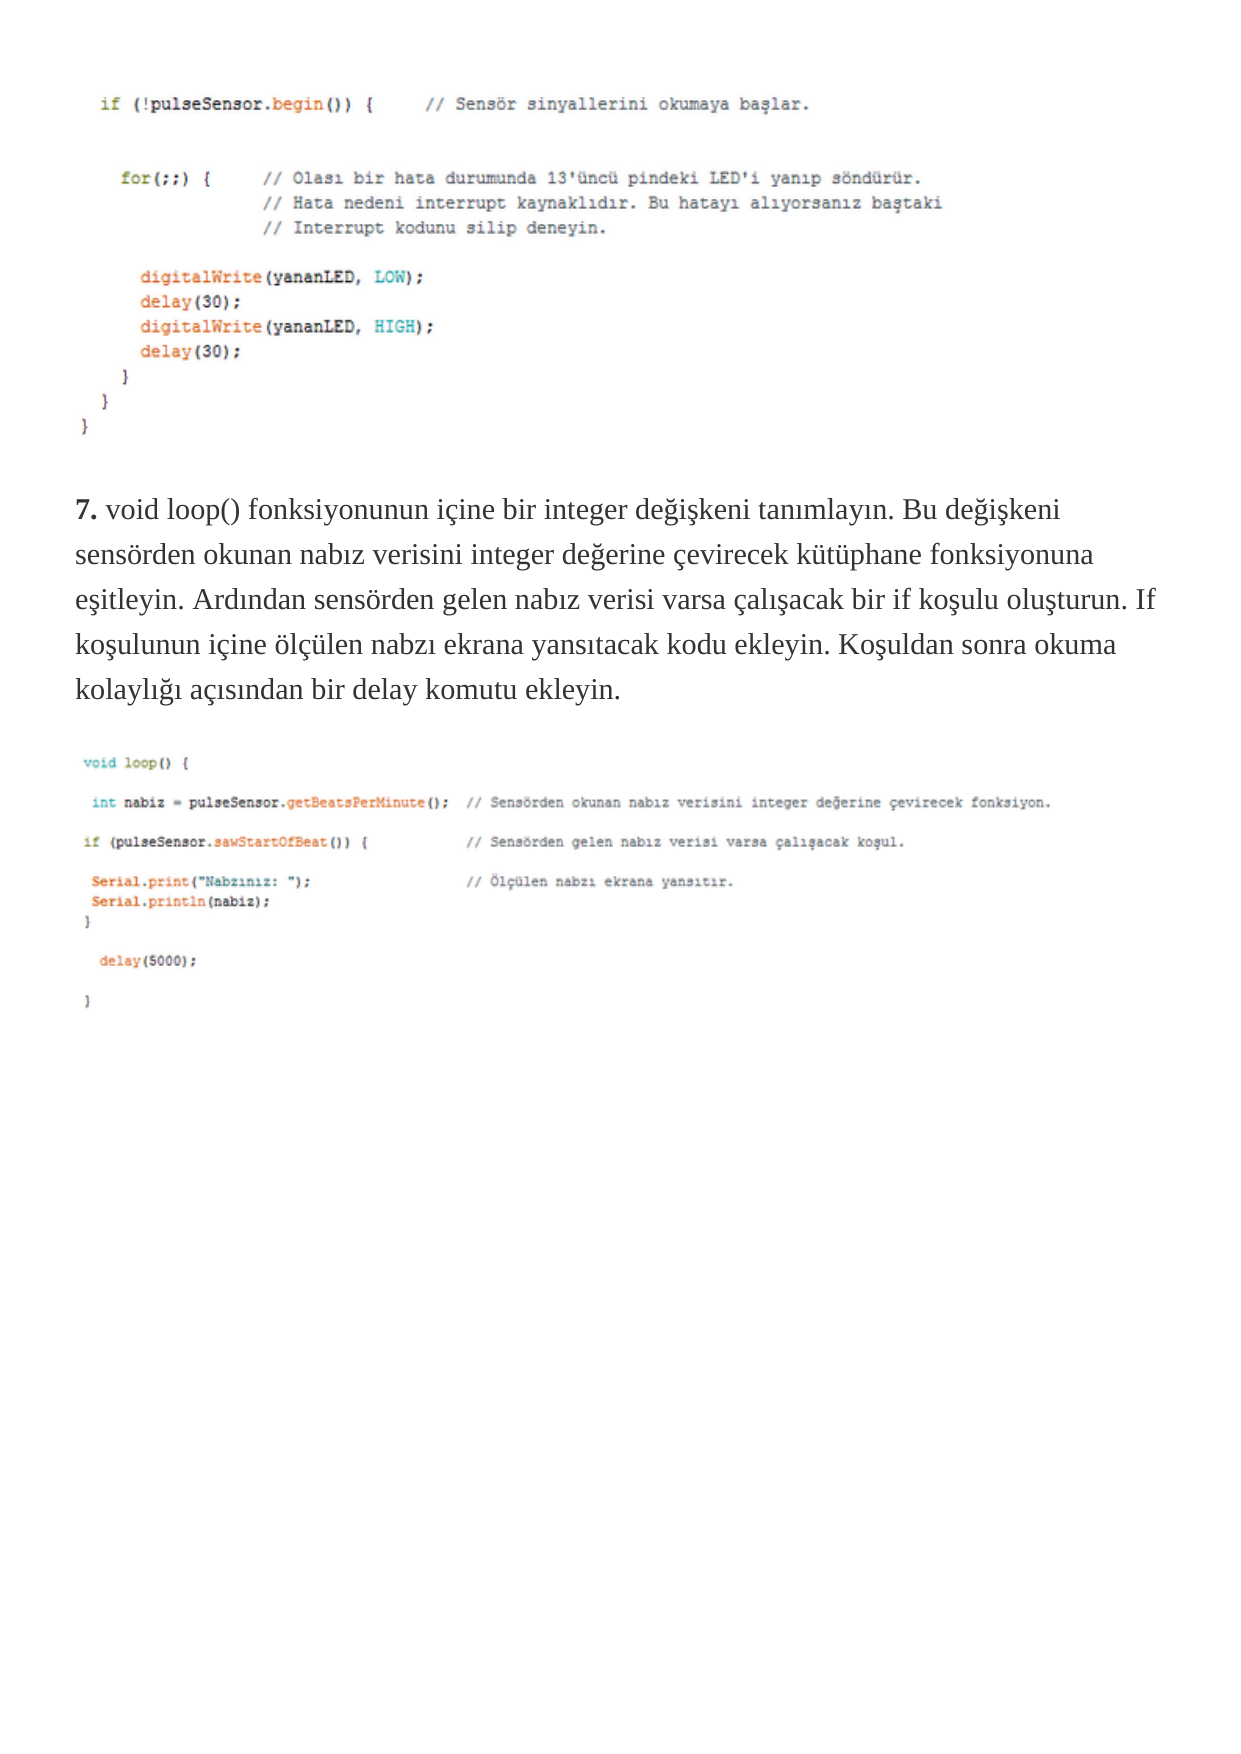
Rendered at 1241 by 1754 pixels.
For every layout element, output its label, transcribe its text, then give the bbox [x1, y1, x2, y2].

picture [75, 735, 1075, 1024]
text 7. void loop() fonksiyonunun içine bir integer değişkeni tanımlayın. Bu değişkeni sensörden okunan nabız verisini integer değerine çevirecek kütüphane fonksiyonuna eşitleyin. Ardından sensörden gelen nabız verisi varsa çalışacak bir if koşulu oluşturun. If koşulunun içine ölçülen nabzı ekrana yansıtacak kodu ekleyin. Koşuldan sonra okuma kolaylığı açısından bir delay komutu ekleyin. [75, 481, 1165, 706]
picture [75, 75, 1075, 452]
